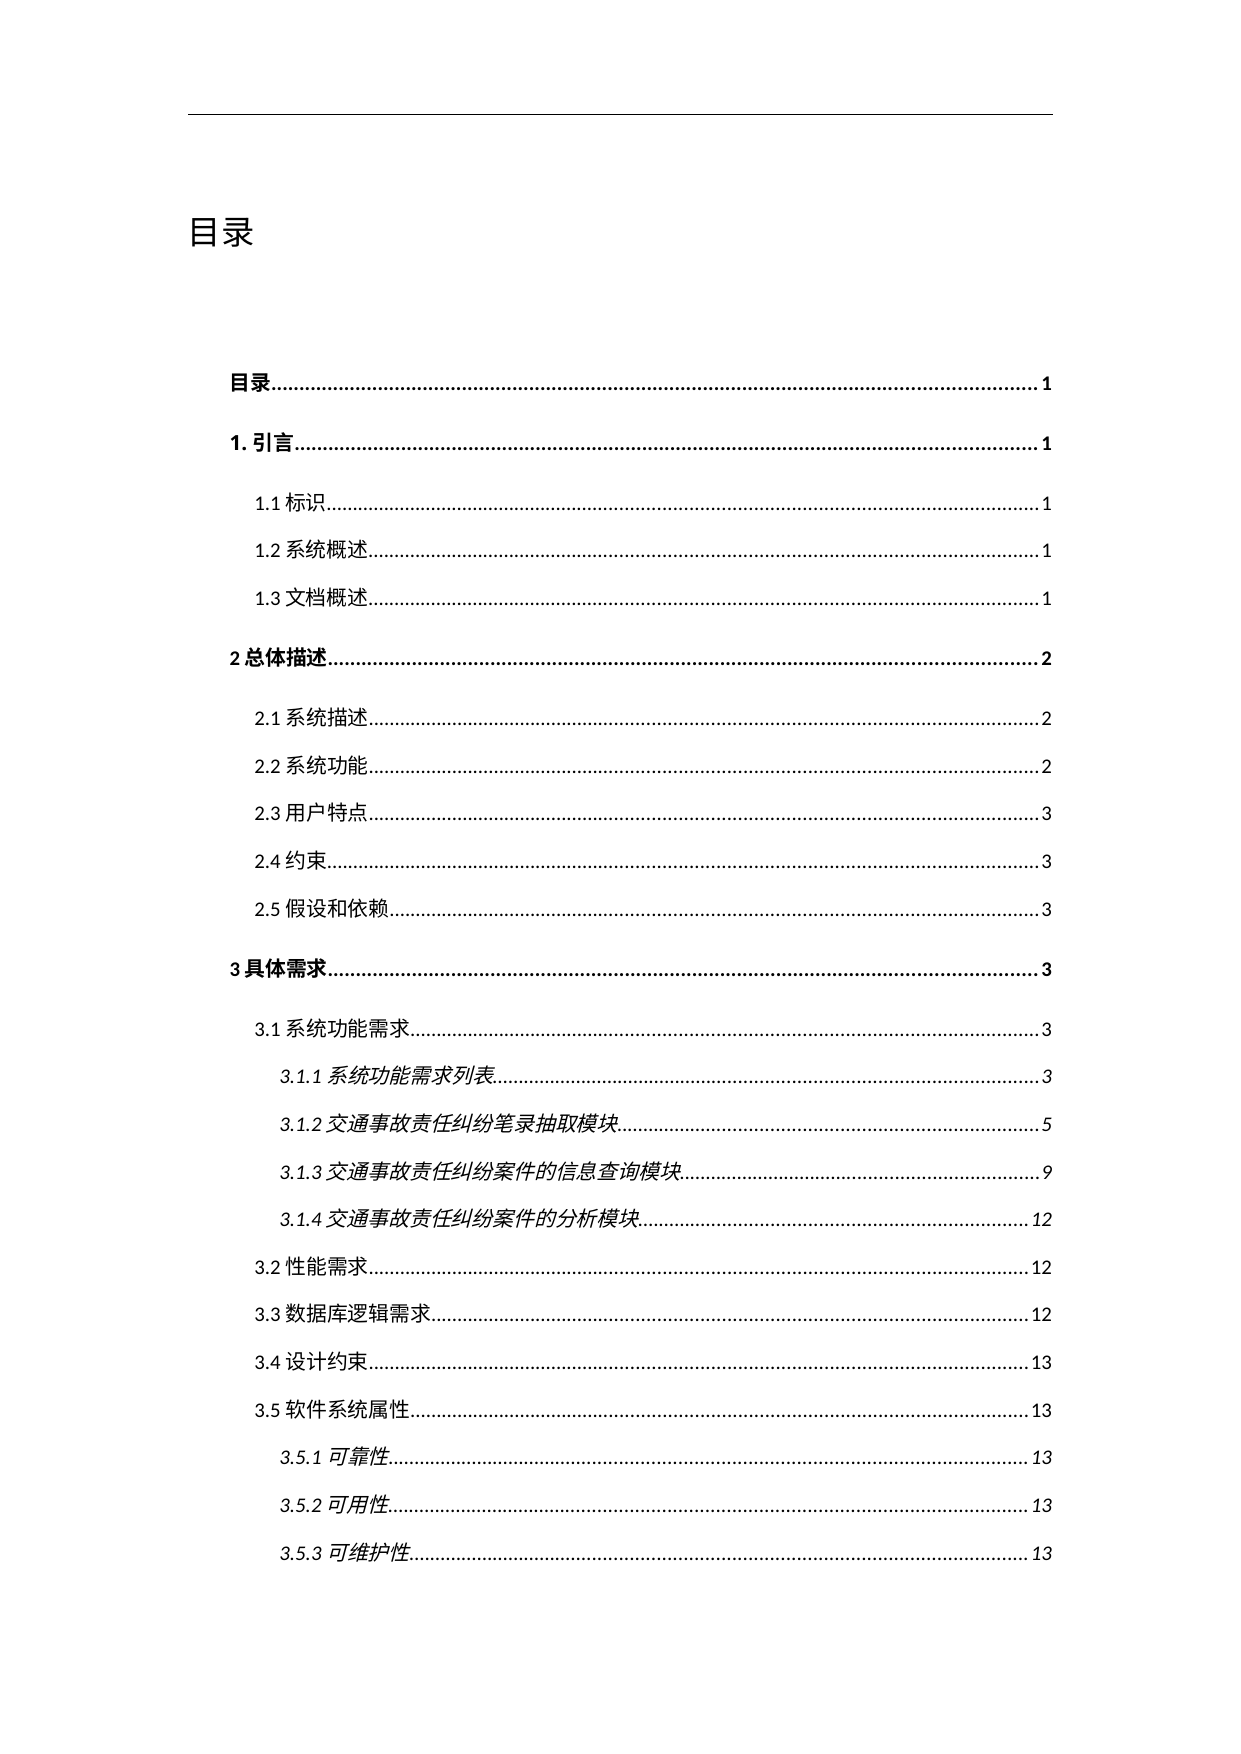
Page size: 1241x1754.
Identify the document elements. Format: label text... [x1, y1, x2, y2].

text 2.1 系统描述 2 [212, 700, 1053, 733]
text 3.1.1 系统功能需求列表 3 [237, 1058, 1053, 1091]
text 1.2系统概述 1 [212, 532, 1053, 565]
text 2.5 假设和依赖 3 [212, 891, 1053, 923]
text 3.5.2可用性 13 [237, 1487, 1053, 1519]
text 3.3 数据库逻辑需求 12 [212, 1297, 1053, 1329]
text 3.1.3交通事故责任纠纷案件的信息查询模块 9 [237, 1154, 1053, 1186]
text 3.2 性能需求 12 [212, 1249, 1053, 1281]
text 3.1 系统功能需求 3 [212, 1011, 1053, 1043]
text 3.5 软件系统属性 13 [212, 1392, 1053, 1424]
text 目录 1 [187, 365, 1053, 397]
text 1.3文档概述 1 [212, 580, 1053, 613]
text 3.1.4交通事故责任纠纷案件的分析模块 12 [237, 1201, 1053, 1234]
text 3.5.1 可靠性 13 [237, 1439, 1053, 1472]
text 3.1.2交通事故责任纠纷笔录抽取模块 5 [237, 1106, 1053, 1139]
text 2.2 系统功能 2 [212, 748, 1053, 780]
text 3.4 设计约束 13 [212, 1344, 1053, 1377]
text 2.4 约束 3 [212, 843, 1053, 876]
text 1.1标识 1 [212, 485, 1053, 517]
text 2总体描述 2 [187, 640, 1053, 673]
subtitle 目录 [187, 197, 1053, 262]
text 2.3 用户特点 3 [212, 796, 1053, 828]
text 3具体需求 3 [187, 951, 1053, 983]
text 1. 引言 1 [187, 425, 1053, 457]
text 3.5.3 可维护性 13 [237, 1534, 1053, 1567]
